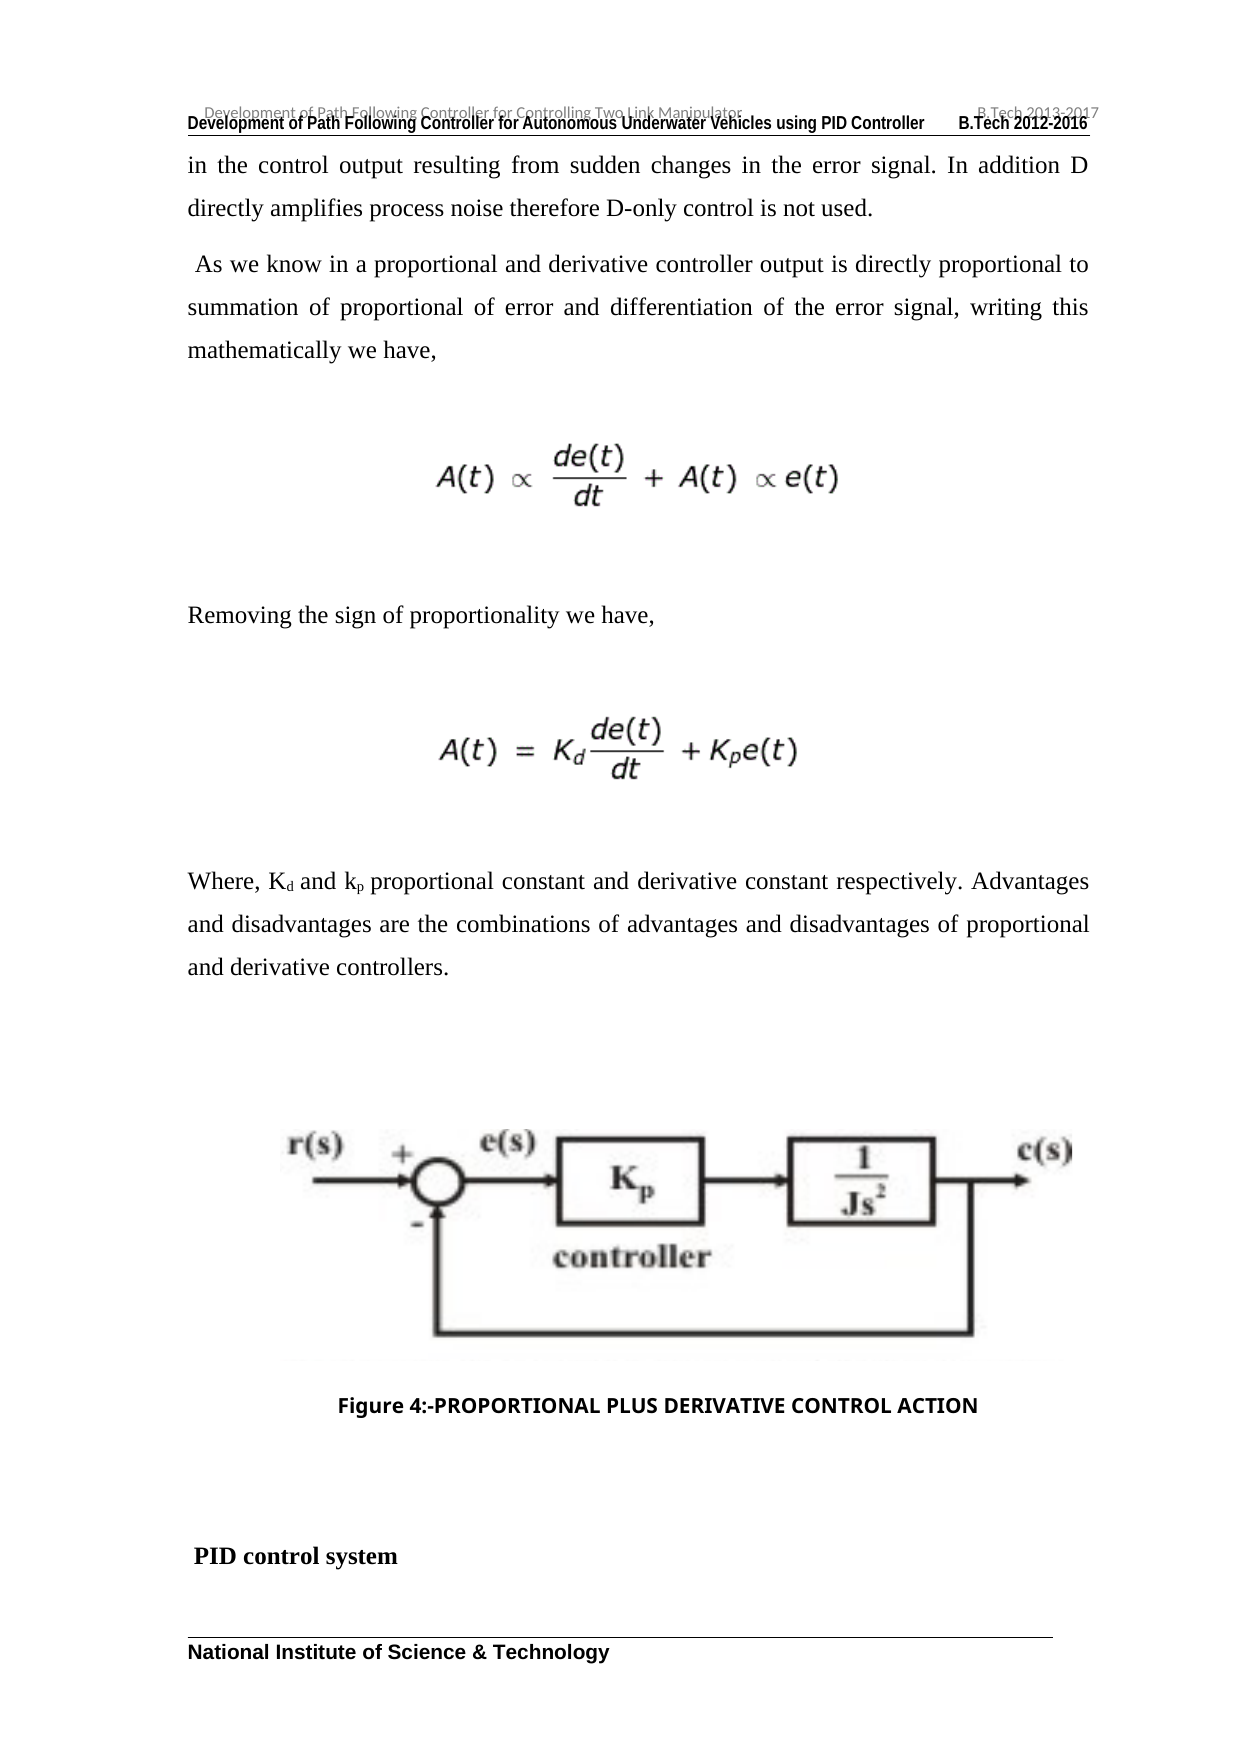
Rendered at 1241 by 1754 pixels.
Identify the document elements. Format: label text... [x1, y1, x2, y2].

picture [425, 433, 849, 519]
text Where, Kd and kp proportional constant and derivative constant respectively. Advantages and disadvantages are the combinations of advantages and disadvantages of proportional and derivative controllers. [187, 866, 1090, 981]
subtitle PID control system [187, 1541, 1090, 1569]
picture [280, 1129, 1073, 1361]
text Removing the sign of proportionality we have, [187, 601, 1090, 629]
text Figure 4:-PROPORTIONAL PLUS DERIVATIVE CONTROL ACTION [337, 1391, 1090, 1420]
text As we know in a proportional and derivative controller output is directly proportional to summation of proportional of error and differentiation of the error signal, writing this mathematically we have, [187, 249, 1090, 364]
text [187, 150, 1090, 222]
picture [431, 711, 808, 784]
